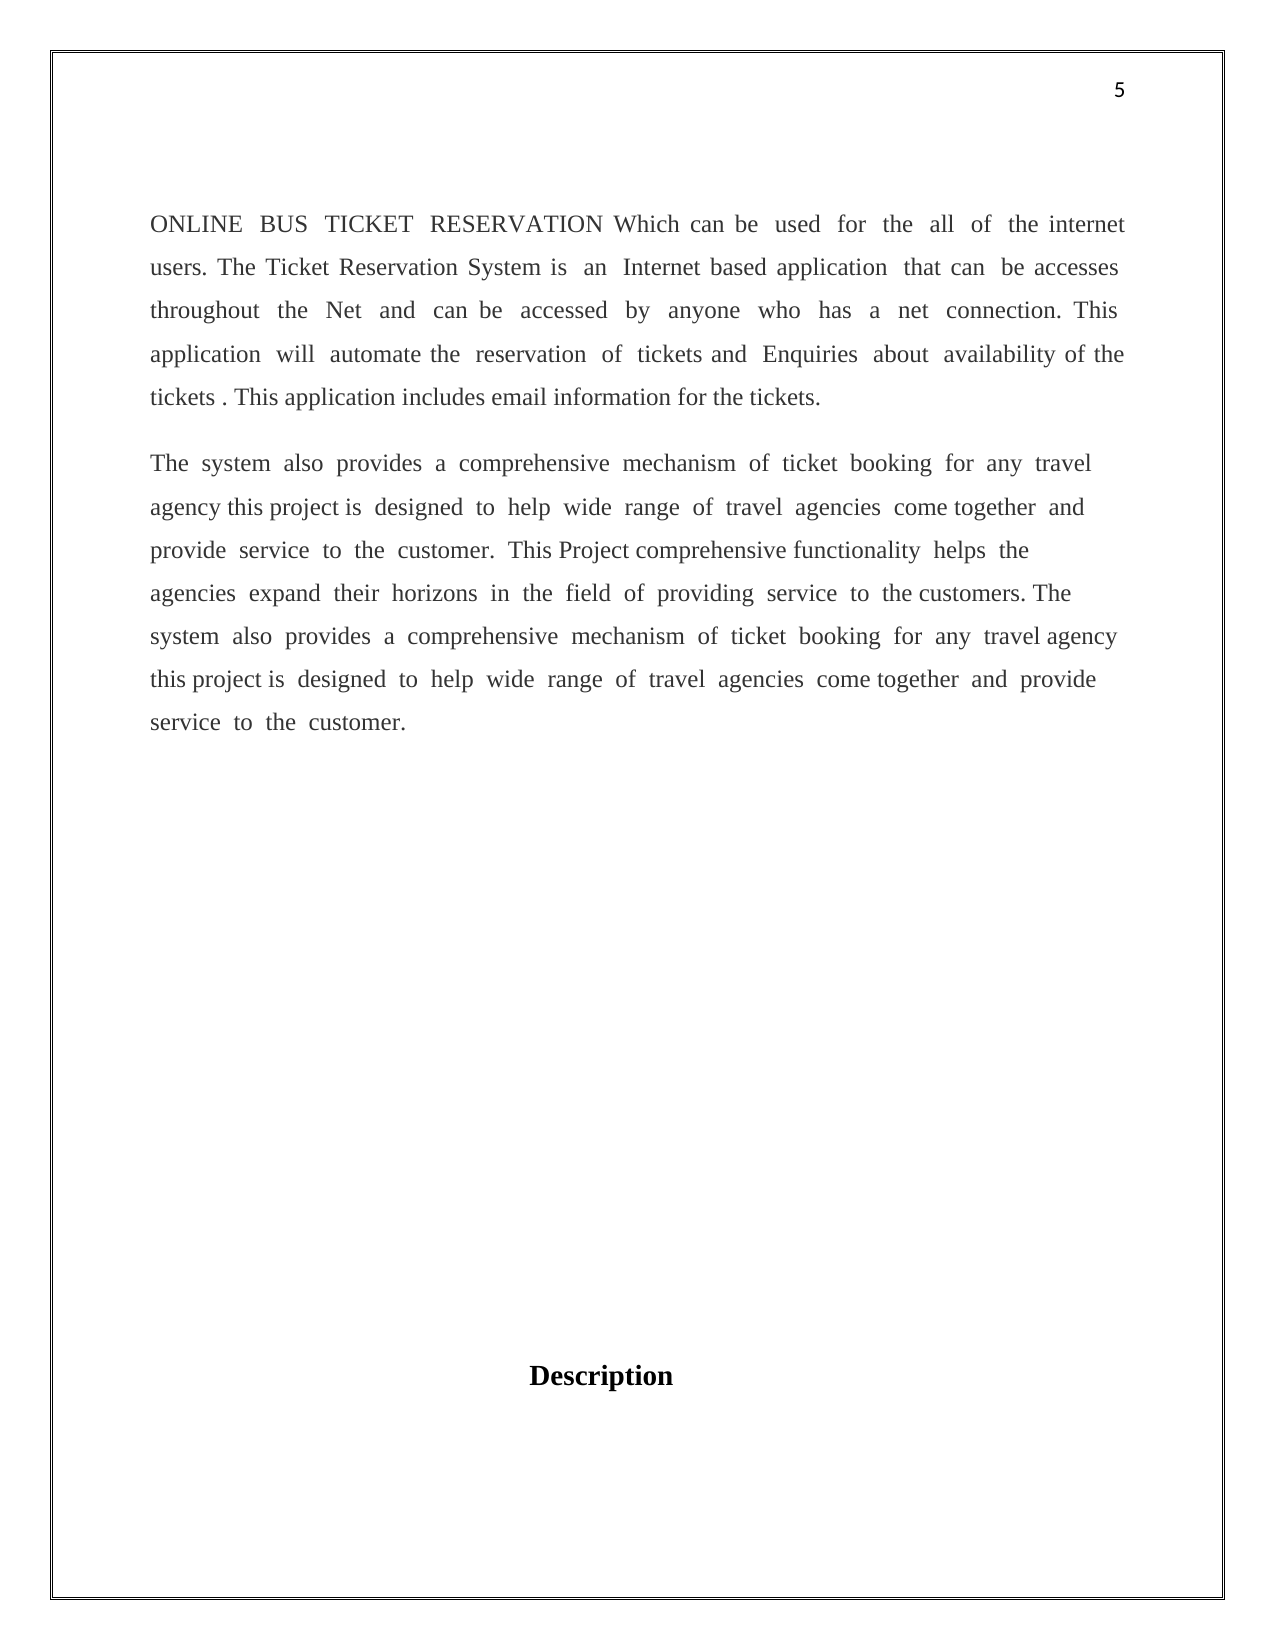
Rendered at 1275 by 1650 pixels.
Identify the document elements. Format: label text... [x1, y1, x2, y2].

text Description [150, 1358, 1125, 1392]
text ONLINE BUS TICKET RESERVATION Which can be used for the all of the internet users. The Ticket Reservation System is an Internet based application that can be accesses throughout the Net and can be accessed by anyone who has a net connection. This application will automate the reservation of tickets and Enquiries about availability of the tickets . This application includes email information for the tickets. [150, 209, 1125, 411]
text The system also provides a comprehensive mechanism of ticket booking for any travel agency this project is designed to help wide range of travel agencies come together and provide service to the customer. This Project comprehensive functionality helps the agencies expand their horizons in the field of providing service to the customers. The system also provides a comprehensive mechanism of ticket booking for any travel agency this project is designed to help wide range of travel agencies come together and provide service to the customer. [150, 448, 1125, 736]
